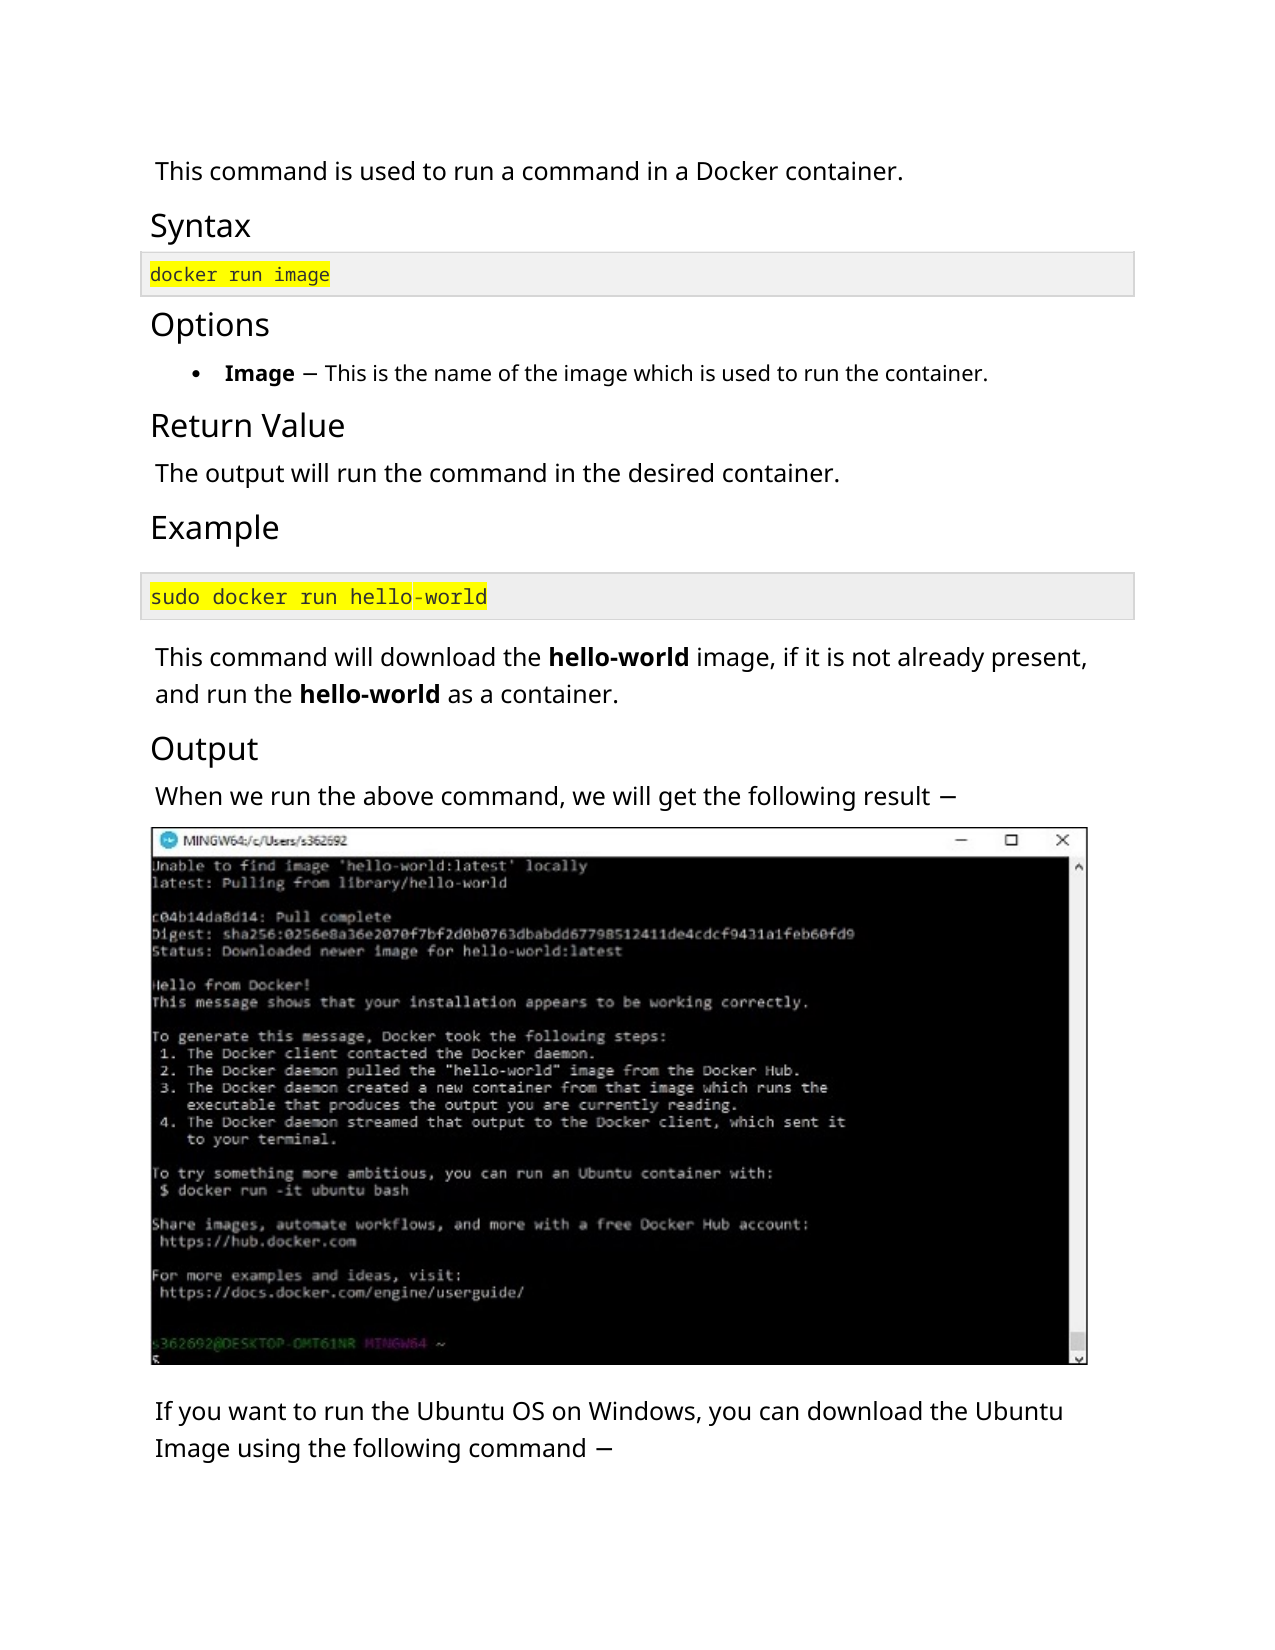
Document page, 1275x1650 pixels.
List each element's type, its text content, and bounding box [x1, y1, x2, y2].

text This command is used to run a command in a Docker container. [155, 150, 1120, 187]
text This command will download the hello-world image, if it is not already present, and run the hello-world as a container. [155, 636, 1120, 711]
text When we run the above command, we will get the following result − [155, 775, 1120, 812]
text sudo docker run hello-world [142, 574, 1133, 619]
text The output will run the command in the desired container. [155, 452, 1120, 490]
subtitle Example [150, 505, 1120, 549]
picture [150, 827, 1088, 1365]
text If you want to run the Ubuntu OS on Windows, you can download the Ubuntu Image using the following command − [155, 1390, 1120, 1465]
subtitle Syntax [150, 202, 1120, 246]
subtitle Output [150, 726, 1120, 770]
subtitle Return Value [150, 403, 1120, 447]
text docker run image [142, 253, 1133, 295]
subtitle Options [150, 302, 1120, 346]
list Image − This is the name of the image which is used to run the container. [192, 351, 1120, 388]
